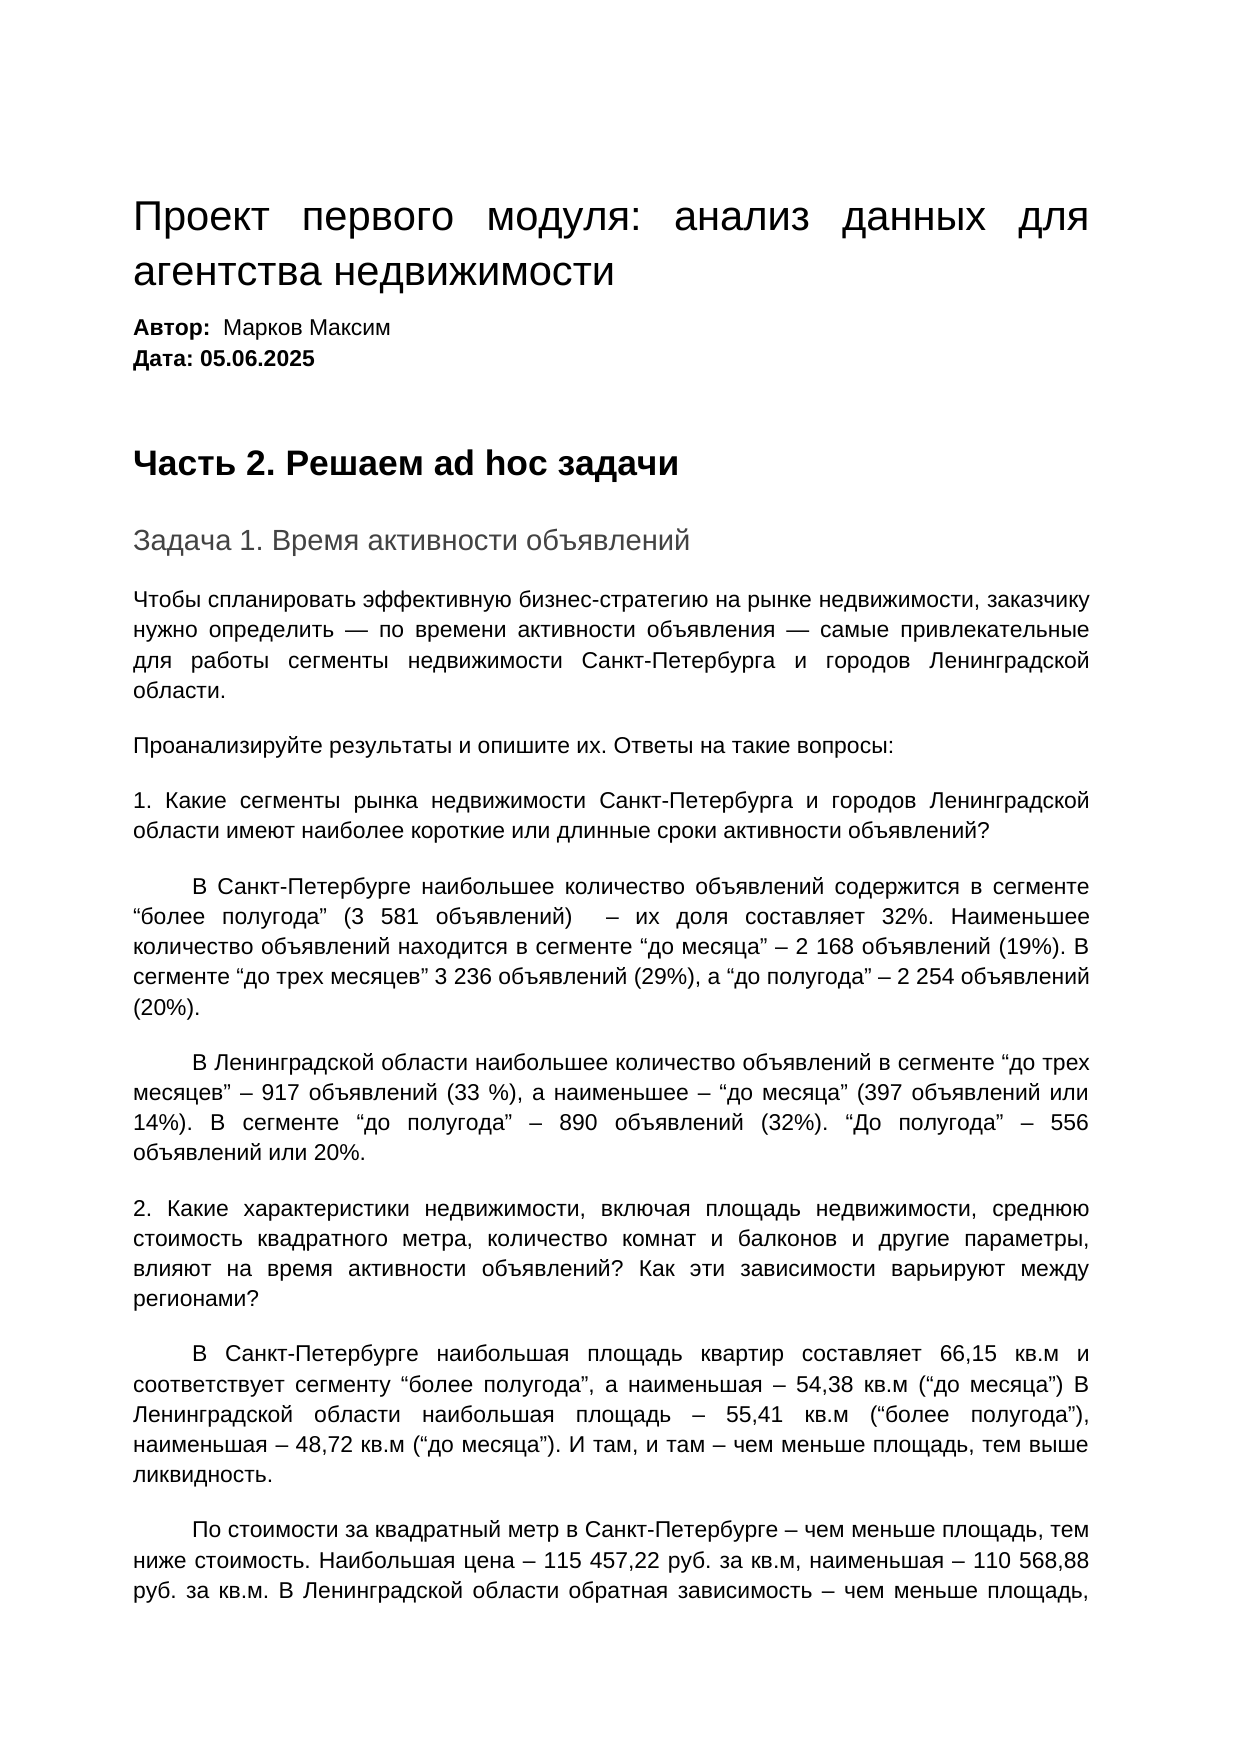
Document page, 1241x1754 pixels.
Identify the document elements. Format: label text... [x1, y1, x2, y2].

text 2. Какие характеристики недвижимости, включая площадь недвижимости, среднюю стоимость квадратного метра, количество комнат и балконов и другие параметры, влияют на время активности объявлений? Как эти зависимости варьируют между регионами? [133, 1194, 1090, 1311]
subtitle Задача 1. Время активности объявлений [133, 523, 1090, 556]
text Дата: 05.06.2025 [133, 344, 1090, 371]
text Чтобы спланировать эффективную бизнес-стратегию на рынке недвижимости, заказчику нужно определить — по времени активности объявления — самые привлекательные для работы сегменты недвижимости Санкт-Петербурга и городов Ленинградской области. [133, 586, 1090, 703]
text Автор: Марков Максим [133, 314, 1090, 341]
subtitle Часть 2. Решаем ad hoc задачи [133, 442, 1090, 483]
text В Санкт-Петербурге наибольшая площадь квартир составляет 66,15 кв.м и соответствует сегменту “более полугода”, а наименьшая – 54,38 кв.м (“до месяца”) В Ленинградской области наибольшая площадь – 55,41 кв.м (“более полугода”), наименьшая – 48,72 кв.м (“до месяца”). И там, и там – чем меньше площадь, тем выше ликвидность. [133, 1340, 1090, 1487]
text В Санкт-Петербурге наибольшее количество объявлений содержится в сегменте “более полугода” (3 581 объявлений) – их доля составляет 32%. Наименьшее количество объявлений находится в сегменте “до месяца” – 2 168 объявлений (19%). В сегменте “до трех месяцев” 3 236 объявлений (29%), а “до полугода” – 2 254 объявлений (20%). [133, 873, 1090, 1020]
text Проанализируйте результаты и опишите их. Ответы на такие вопросы: [133, 732, 1090, 758]
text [133, 1516, 1090, 1603]
text В Ленинградской области наибольшее количество объявлений в сегменте “до трех месяцев” – 917 объявлений (33 %), а наименьшее – “до месяца” (397 объявлений или 14%). В сегменте “до полугода” – 890 объявлений (32%). “До полугода” – 556 объявлений или 20%. [133, 1049, 1090, 1166]
subtitle Проект первого модуля: анализ данных для агентства недвижимости [133, 192, 1090, 295]
text 1. Какие сегменты рынка недвижимости Санкт-Петербурга и городов Ленинградской области имеют наиболее короткие или длинные сроки активности объявлений? [133, 787, 1090, 844]
